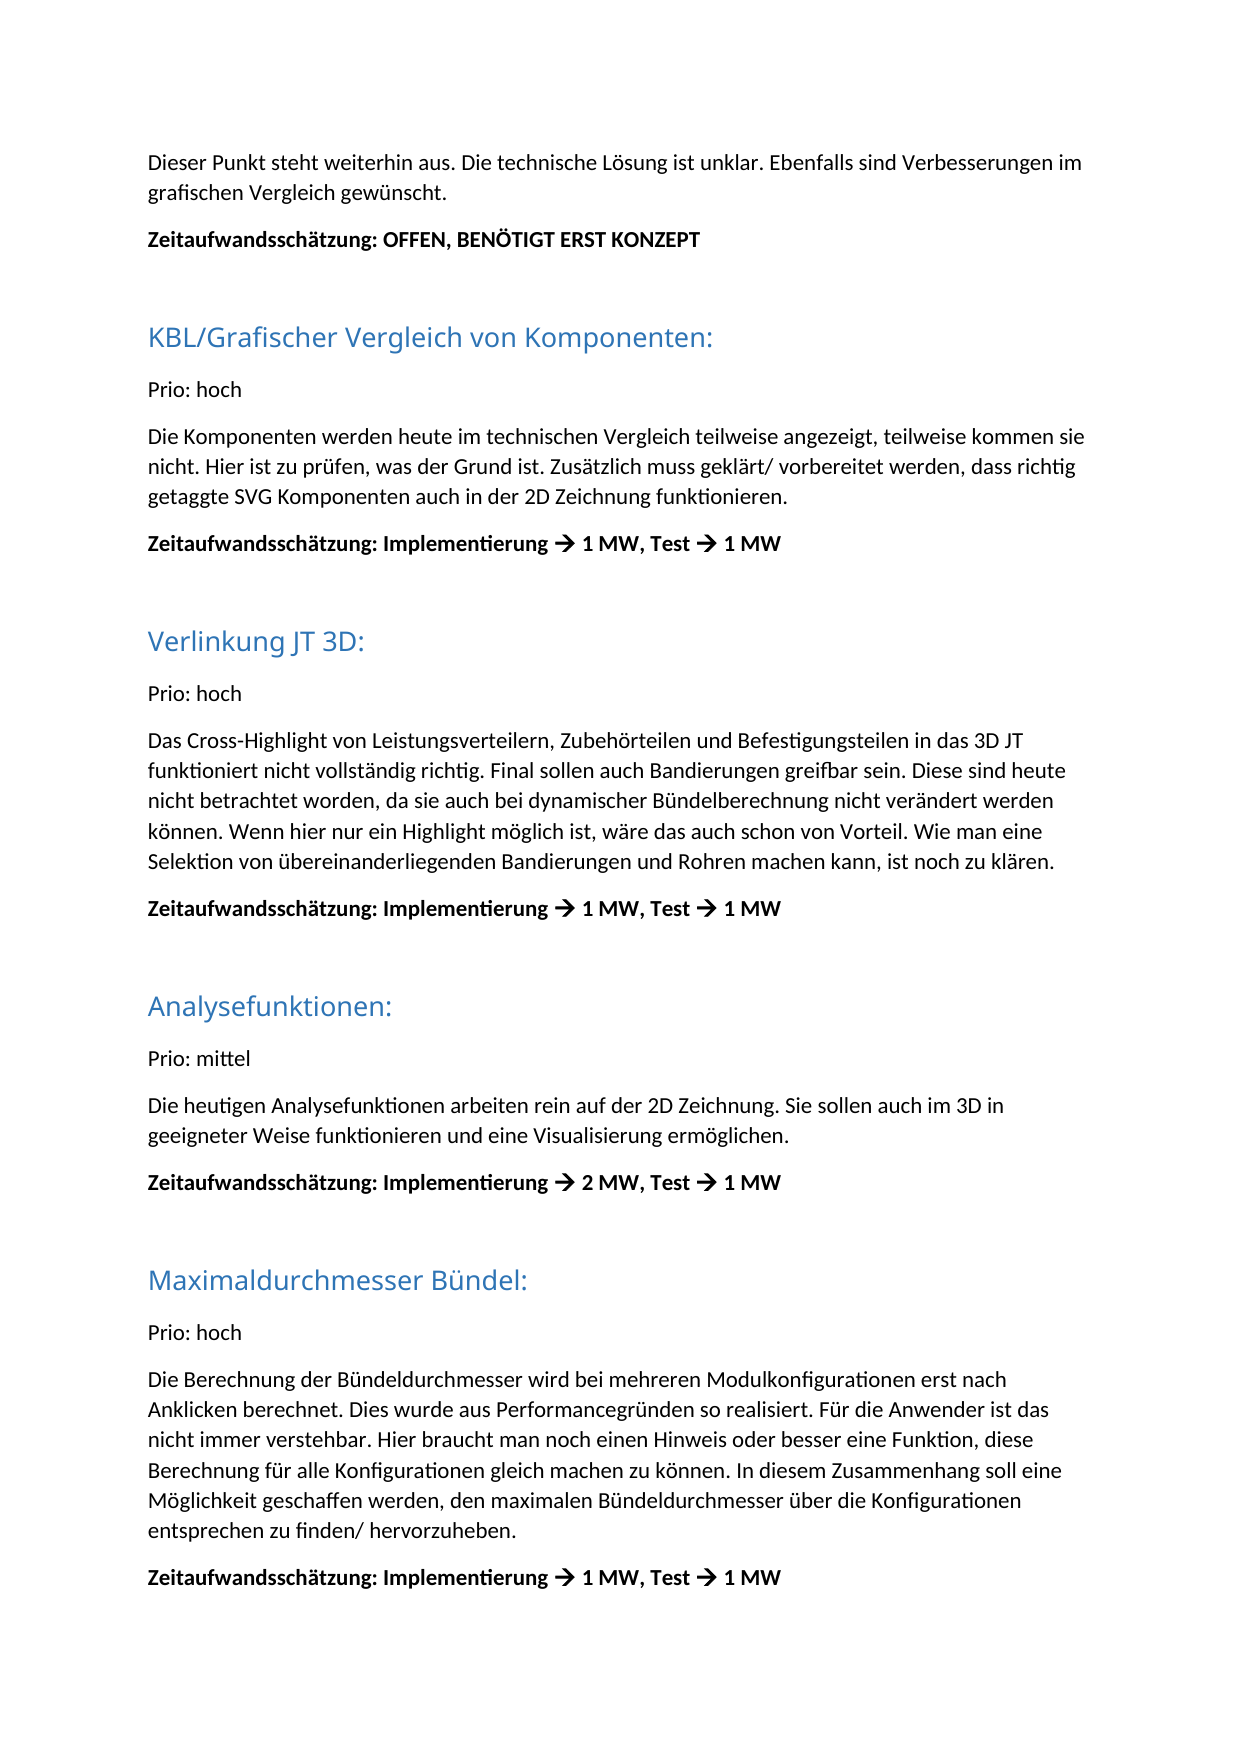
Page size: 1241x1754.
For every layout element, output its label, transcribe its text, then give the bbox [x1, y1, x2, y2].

text KBL/Grafischer Vergleich von Komponenten: [148, 318, 1093, 355]
text Maximaldurchmesser Bündel: [148, 1262, 1093, 1299]
text Prio: mittel [148, 1044, 1093, 1072]
text Die heutigen Analysefunktionen arbeiten rein auf der 2D Zeichnung. Sie sollen auch im 3D in geeigneter Weise funktionieren und eine Visualisierung ermöglichen. [148, 1091, 1093, 1149]
text Die Berechnung der Bündeldurchmesser wird bei mehreren Modulkonfigurationen erst nach Anklicken berechnet. Dies wurde aus Performancegründen so realisiert. Für die Anwender ist das nicht immer verstehbar. Hier braucht man noch einen Hinweis oder besser eine Funktion, diese Berechnung für alle Konfigurationen gleich machen zu können. In diesem Zusammenhang soll eine Möglichkeit geschaffen werden, den maximalen Bündeldurchmesser über die Konfigurationen entsprechen zu finden/ hervorzuheben. [148, 1365, 1093, 1544]
text Prio: hoch [148, 375, 1093, 403]
text Das Cross-Highlight von Leistungsverteilern, Zubehörteilen und Befestigungsteilen in das 3D JT funktioniert nicht vollständig richtig. Final sollen auch Bandierungen greifbar sein. Diese sind heute nicht betrachtet worden, da sie auch bei dynamischer Bündelberechnung nicht verändert werden können. Wenn hier nur ein Highlight möglich ist, wäre das auch schon von Vorteil. Wie man eine Selektion von übereinanderliegenden Bandierungen und Rohren machen kann, ist noch zu klären. [148, 726, 1093, 875]
text Analysefunktionen: [148, 988, 1093, 1024]
text Verlinkung JT 3D: [148, 623, 1093, 660]
text Die Komponenten werden heute im technischen Vergleich teilweise angezeigt, teilweise kommen sie nicht. Hier ist zu prüfen, was der Grund ist. Zusätzlich muss geklärt/ vorbereitet werden, dass richtig getaggte SVG Komponenten auch in der 2D Zeichnung funktionieren. [148, 422, 1093, 510]
text Zeitaufwandsschätzung: Implementierung 1 MW, Test 1 MW [148, 1563, 1093, 1591]
text Prio: hoch [148, 679, 1093, 707]
text Zeitaufwandsschätzung: Implementierung 1 MW, Test 1 MW [148, 529, 1093, 557]
text Zeitaufwandsschätzung: Implementierung 2 MW, Test 1 MW [148, 1168, 1093, 1196]
text Zeitaufwandsschätzung: OFFEN, BENÖTIGT ERST KONZEPT [148, 225, 1093, 253]
text Prio: hoch [148, 1318, 1093, 1346]
text Dieser Punkt steht weiterhin aus. Die technische Lösung ist unklar. Ebenfalls sind Verbesserungen im grafischen Vergleich gewünscht. [148, 148, 1093, 206]
text Zeitaufwandsschätzung: Implementierung 1 MW, Test 1 MW [148, 894, 1093, 922]
